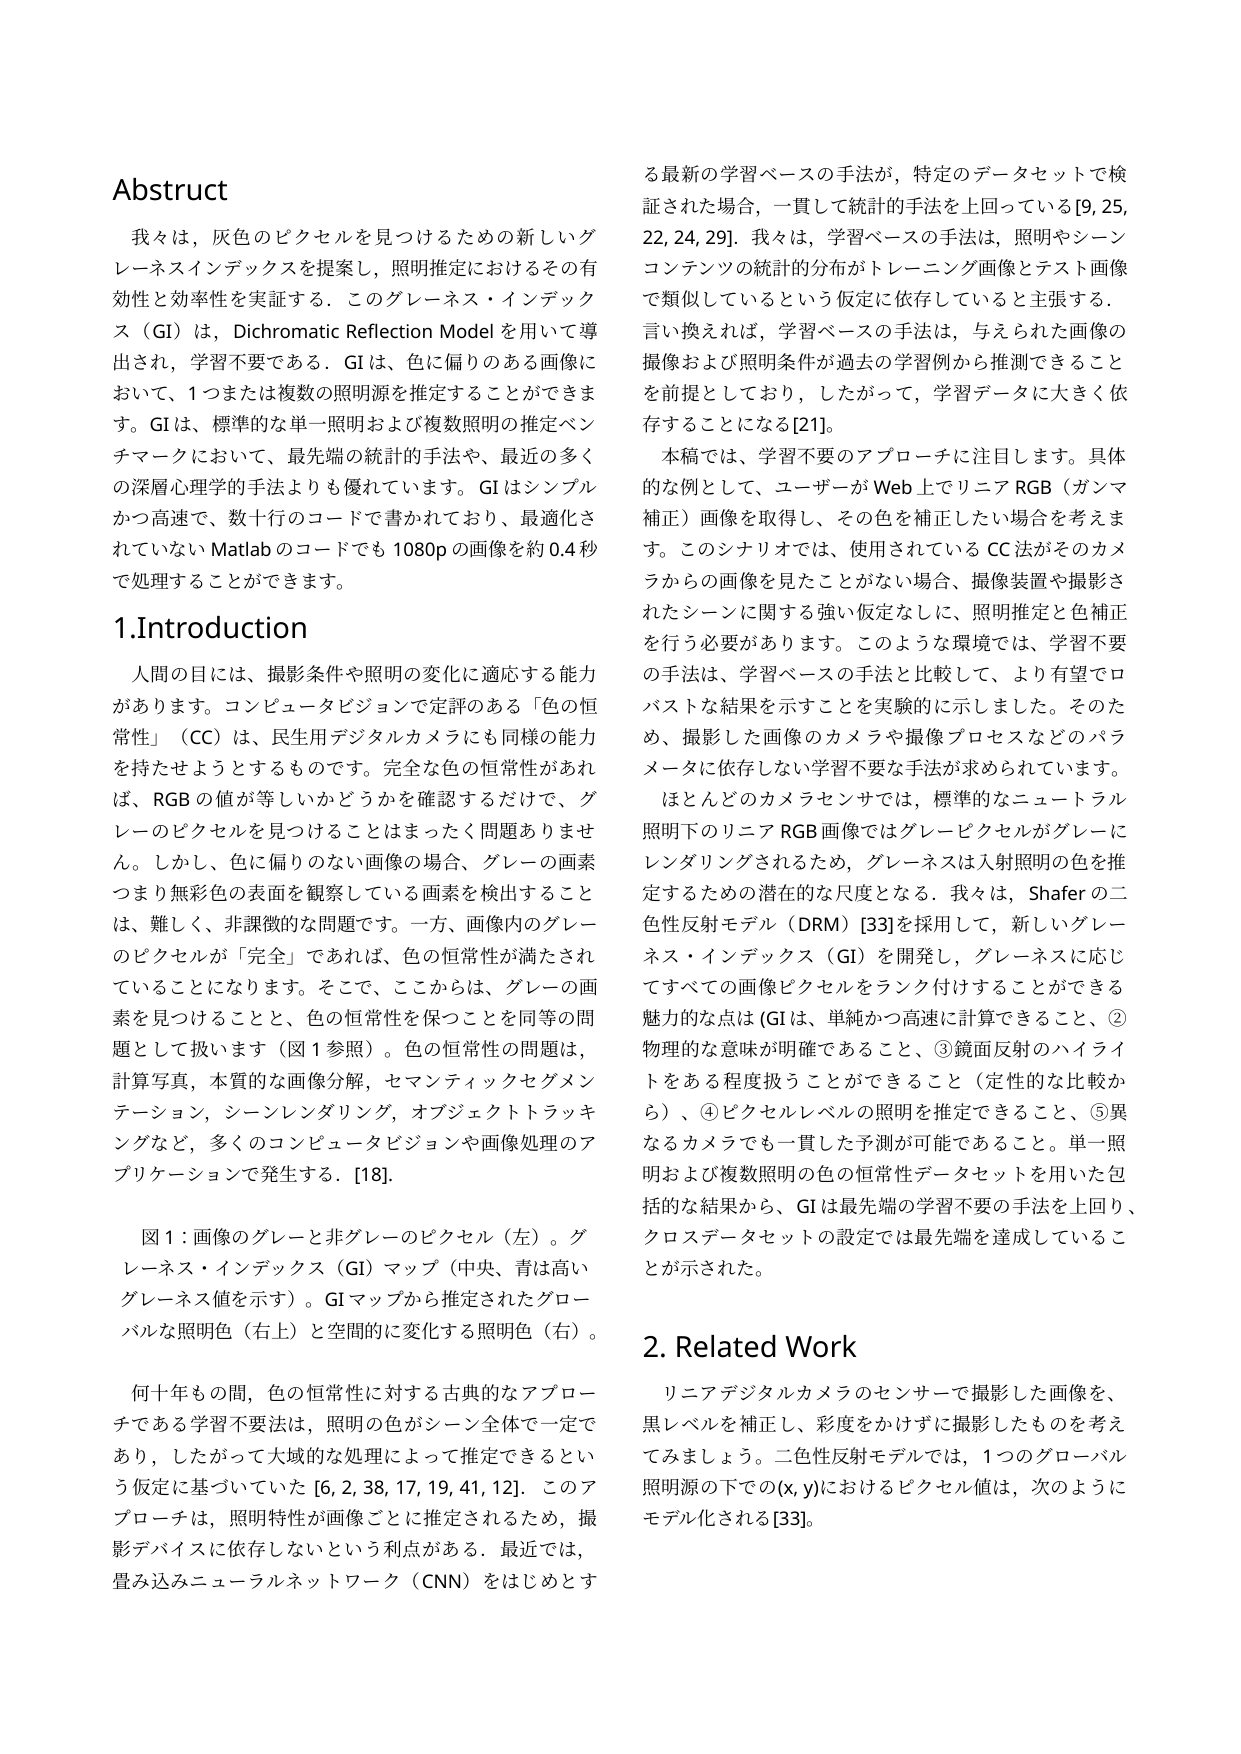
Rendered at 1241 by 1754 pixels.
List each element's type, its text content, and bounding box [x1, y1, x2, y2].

subtitle 1.Introduction [112, 596, 598, 658]
text 何十年もの間，色の恒常性に対する古典的なアプローチである学習不要法は，照明の色がシーン全体で一定であり，したがって大域的な処理によって推定できるという仮定に基づいていた [6, 2, 38, 17, 19, 41, 12]．このアプローチは，照明特性が画像ごとに推定されるため，撮影デバイスに依存しないという利点がある．最近では，畳み込みニューラルネットワーク（CNN）をはじめとする最新の学習ベースの手法が，特定のデータセットで検証された場合，一貫して統計的手法を上回っている[9, 25, 22, 24, 29]．我々は，学習ベースの手法は，照明やシーンコンテンツの統計的分布がトレーニング画像とテスト画像で類似しているという仮定に依存していると主張する．言い換えれば，学習ベースの手法は，与えられた画像の撮像および照明条件が過去の学習例から推測できることを前提としており，したがって，学習データに大きく依存することになる[21]。 [642, 158, 1128, 439]
subtitle Abstruct [112, 158, 598, 221]
text リニアデジタルカメラのセンサーで撮影した画像を、黒レベルを補正し、彩度をかけずに撮影したものを考えてみましょう。二色性反射モデルでは，1つのグローバル照明源の下での(x, y)におけるピクセル値は，次のようにモデル化される[33]。 [642, 1377, 1128, 1533]
subtitle 2. Related Work [642, 1314, 1128, 1377]
text 人間の目には、撮影条件や照明の変化に適応する能力があります。コンピュータビジョンで定評のある「色の恒常性」（CC）は、民生用デジタルカメラにも同様の能力を持たせようとするものです。完全な色の恒常性があれば、RGBの値が等しいかどうかを確認するだけで、グレーのピクセルを見つけることはまったく問題ありません。しかし、色に偏りのない画像の場合、グレーの画素、つまり無彩色の表面を観察している画素を検出することは、難しく、非課徴的な問題です。一方、画像内のグレーのピクセルが「完全」であれば、色の恒常性が満たされていることになります。そこで、ここからは、グレーの画素を見つけることと、色の恒常性を保つことを同等の問題として扱います（図1参照）。色の恒常性の問題は，計算写真，本質的な画像分解，セマンティックセグメンテーション，シーンレンダリング，オブジェクトトラッキングなど，多くのコンピュータビジョンや画像処理のアプリケーションで発生する．[18]. [112, 658, 598, 1189]
text 図1：画像のグレーと非グレーのピクセル（左）。グレーネス・インデックス（GI）マップ（中央、青は高いグレーネス値を示す）。GIマップから推定されたグローバルな照明色（右上）と空間的に変化する照明色（右）。 [112, 1221, 598, 1346]
text 我々は，灰色のピクセルを見つけるための新しいグレーネスインデックスを提案し，照明推定におけるその有効性と効率性を実証する．このグレーネス・インデックス（GI）は，Dichromatic Reflection Modelを用いて導出され，学習不要である．GIは、色に偏りのある画像において、1つまたは複数の照明源を推定することができます。GIは、標準的な単一照明および複数照明の推定ベンチマークにおいて、最先端の統計的手法や、最近の多くの深層心理学的手法よりも優れています。GIはシンプルかつ高速で、数十行のコードで書かれており、最適化されていないMatlabのコードでも1080pの画像を約0.4秒で処理することができます。 [112, 221, 598, 596]
text 何十年もの間，色の恒常性に対する古典的なアプローチである学習不要法は，照明の色がシーン全体で一定であり，したがって大域的な処理によって推定できるという仮定に基づいていた [6, 2, 38, 17, 19, 41, 12]．このアプローチは，照明特性が画像ごとに推定されるため，撮影デバイスに依存しないという利点がある．最近では，畳み込みニューラルネットワーク（CNN）をはじめとする最新の学習ベースの手法が，特定のデータセットで検証された場合，一貫して統計的手法を上回っている[9, 25, 22, 24, 29]．我々は，学習ベースの手法は，照明やシーンコンテンツの統計的分布がトレーニング画像とテスト画像で類似しているという仮定に依存していると主張する．言い換えれば，学習ベースの手法は，与えられた画像の撮像および照明条件が過去の学習例から推測できることを前提としており，したがって，学習データに大きく依存することになる[21]。 [112, 1377, 598, 1596]
text ほとんどのカメラセンサでは，標準的なニュートラル照明下のリニアRGB画像ではグレーピクセルがグレーにレンダリングされるため，グレーネスは入射照明の色を推定するための潜在的な尺度となる．我々は，Shaferの二色性反射モデル（DRM）[33]を採用して，新しいグレーネス・インデックス（GI）を開発し，グレーネスに応じてすべての画像ピクセルをランク付けすることができる．魅力的な点は (GIは、単純かつ高速に計算できること、②物理的な意味が明確であること、③鏡面反射のハイライトをある程度扱うことができること（定性的な比較から）、④ピクセルレベルの照明を推定できること、⑤異なるカメラでも一貫した予測が可能であること。単一照明および複数照明の色の恒常性データセットを用いた包括的な結果から、GIは最先端の学習不要の手法を上回り、クロスデータセットの設定では最先端を達成していることが示された。 [642, 783, 1128, 1283]
text 本稿では、学習不要のアプローチに注目します。具体的な例として、ユーザーがWeb上でリニアRGB（ガンマ補正）画像を取得し、その色を補正したい場合を考えます。このシナリオでは、使用されているCC法がそのカメラからの画像を見たことがない場合、撮像装置や撮影されたシーンに関する強い仮定なしに、照明推定と色補正を行う必要があります。このような環境では、学習不要の手法は、学習ベースの手法と比較して、より有望でロバストな結果を示すことを実験的に示しました。そのため、撮影した画像のカメラや撮像プロセスなどのパラメータに依存しない学習不要な手法が求められています。 [642, 439, 1128, 783]
